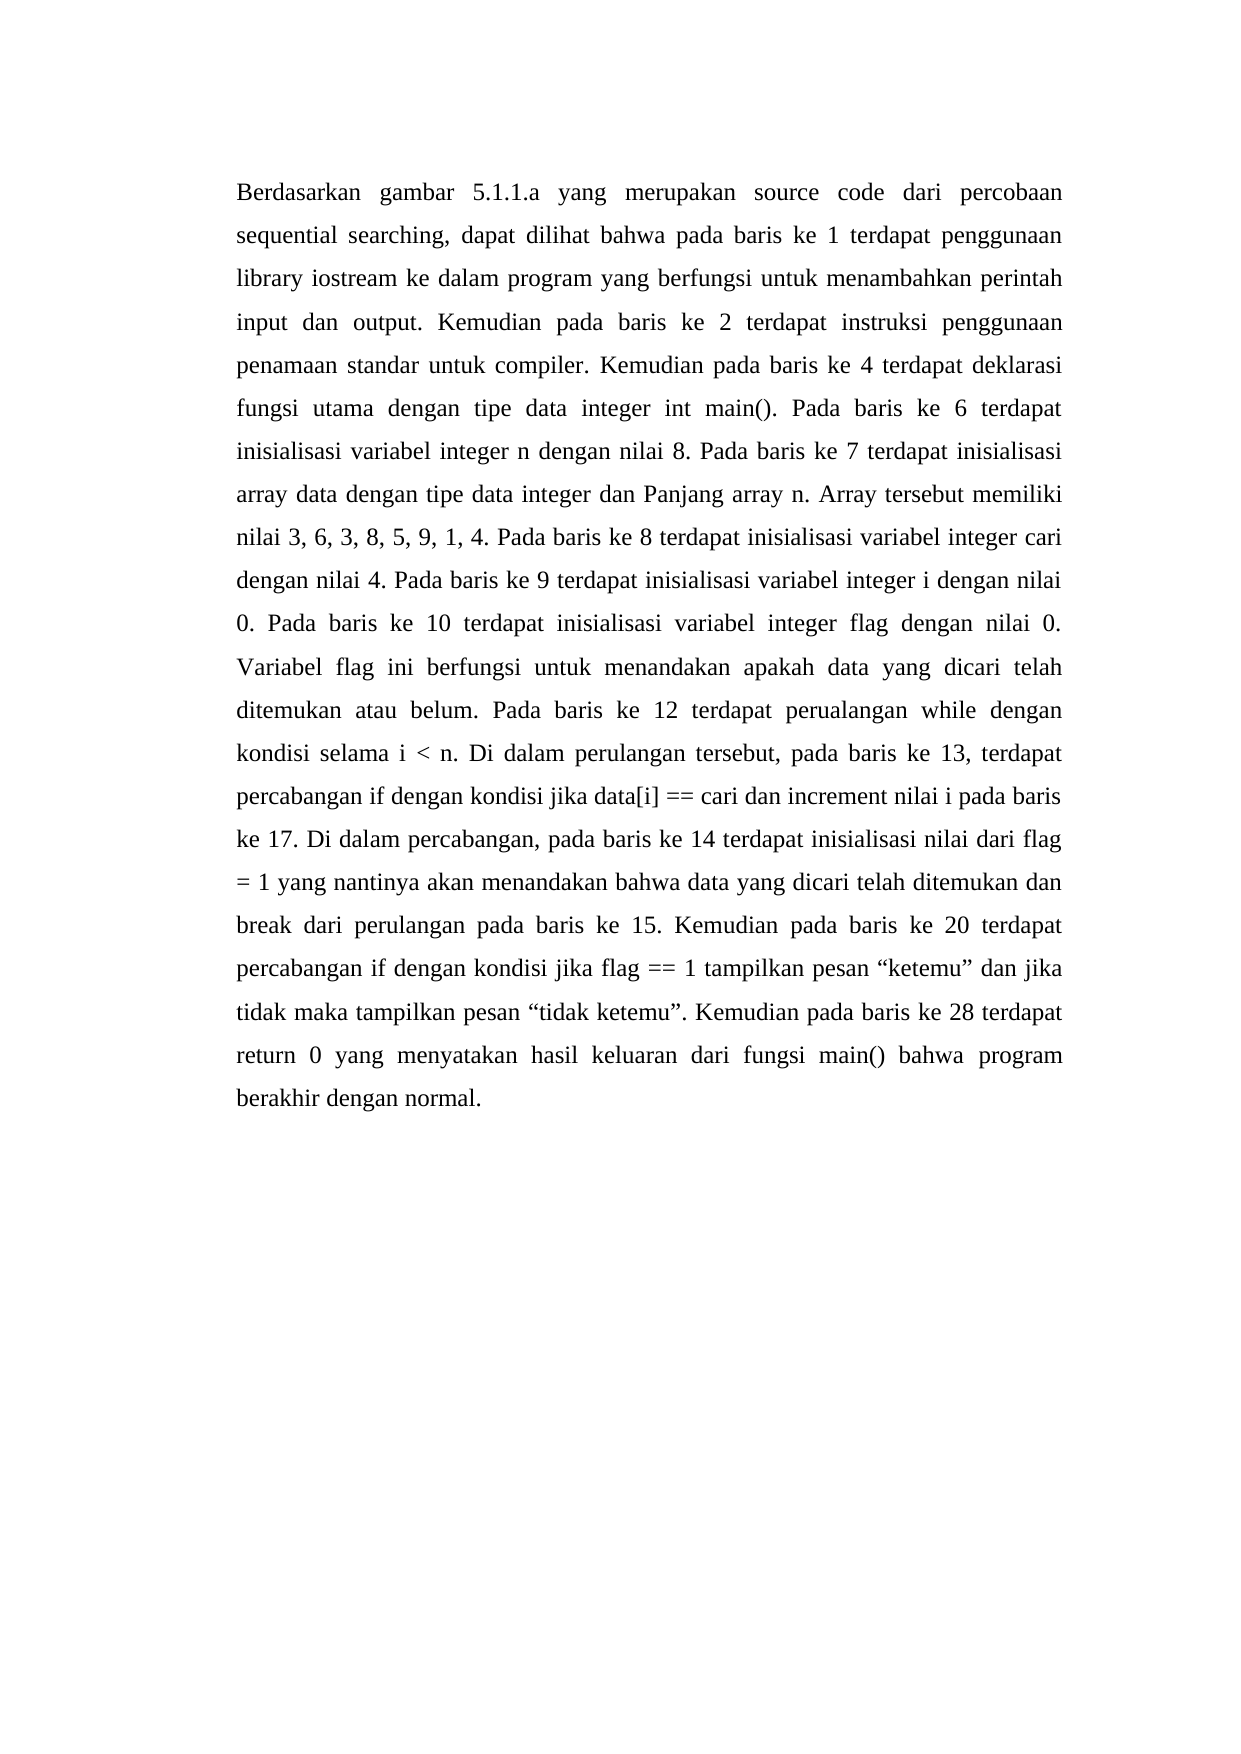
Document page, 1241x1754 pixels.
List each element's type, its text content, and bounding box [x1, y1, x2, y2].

list Berdasarkan gambar 5.1.1.a yang merupakan source code dari percobaan sequential searching, dapat dilihat bahwa pada baris ke 1 terdapat penggunaan library iostream ke dalam program yang berfungsi untuk menambahkan perintah input dan output. Kemudian pada baris ke 2 terdapat instruksi penggunaan penamaan standar untuk compiler. Kemudian pada baris ke 4 terdapat deklarasi fungsi utama dengan tipe data integer int main(). Pada baris ke 6 terdapat inisialisasi variabel integer n dengan nilai 8. Pada baris ke 7 terdapat inisialisasi array data dengan tipe data integer dan Panjang array n. Array tersebut memiliki nilai 3, 6, 3, 8, 5, 9, 1, 4. Pada baris ke 8 terdapat inisialisasi variabel integer cari dengan nilai 4. Pada baris ke 9 terdapat inisialisasi variabel integer i dengan nilai 0. Pada baris ke 10 terdapat inisialisasi variabel integer flag dengan nilai 0. Variabel flag ini berfungsi untuk menandakan apakah data yang dicari telah ditemukan atau belum. Pada baris ke 12 terdapat perualangan while dengan kondisi selama i < n. Di dalam perulangan tersebut, pada baris ke 13, terdapat percabangan if dengan kondisi jika data[i] == cari dan increment nilai i pada baris ke 17. Di dalam percabangan, pada baris ke 14 terdapat inisialisasi nilai dari flag = 1 yang nantinya akan menandakan bahwa data yang dicari telah ditemukan dan break dari perulangan pada baris ke 15. Kemudian pada baris ke 20 terdapat percabangan if dengan kondisi jika flag == 1 tampilkan pesan “ketemu” dan jika tidak maka tampilkan pesan “tidak ketemu”. Kemudian pada baris ke 28 terdapat return 0 yang menyatakan hasil keluaran dari fungsi main() bahwa program berakhir dengan normal. [236, 177, 1063, 1112]
